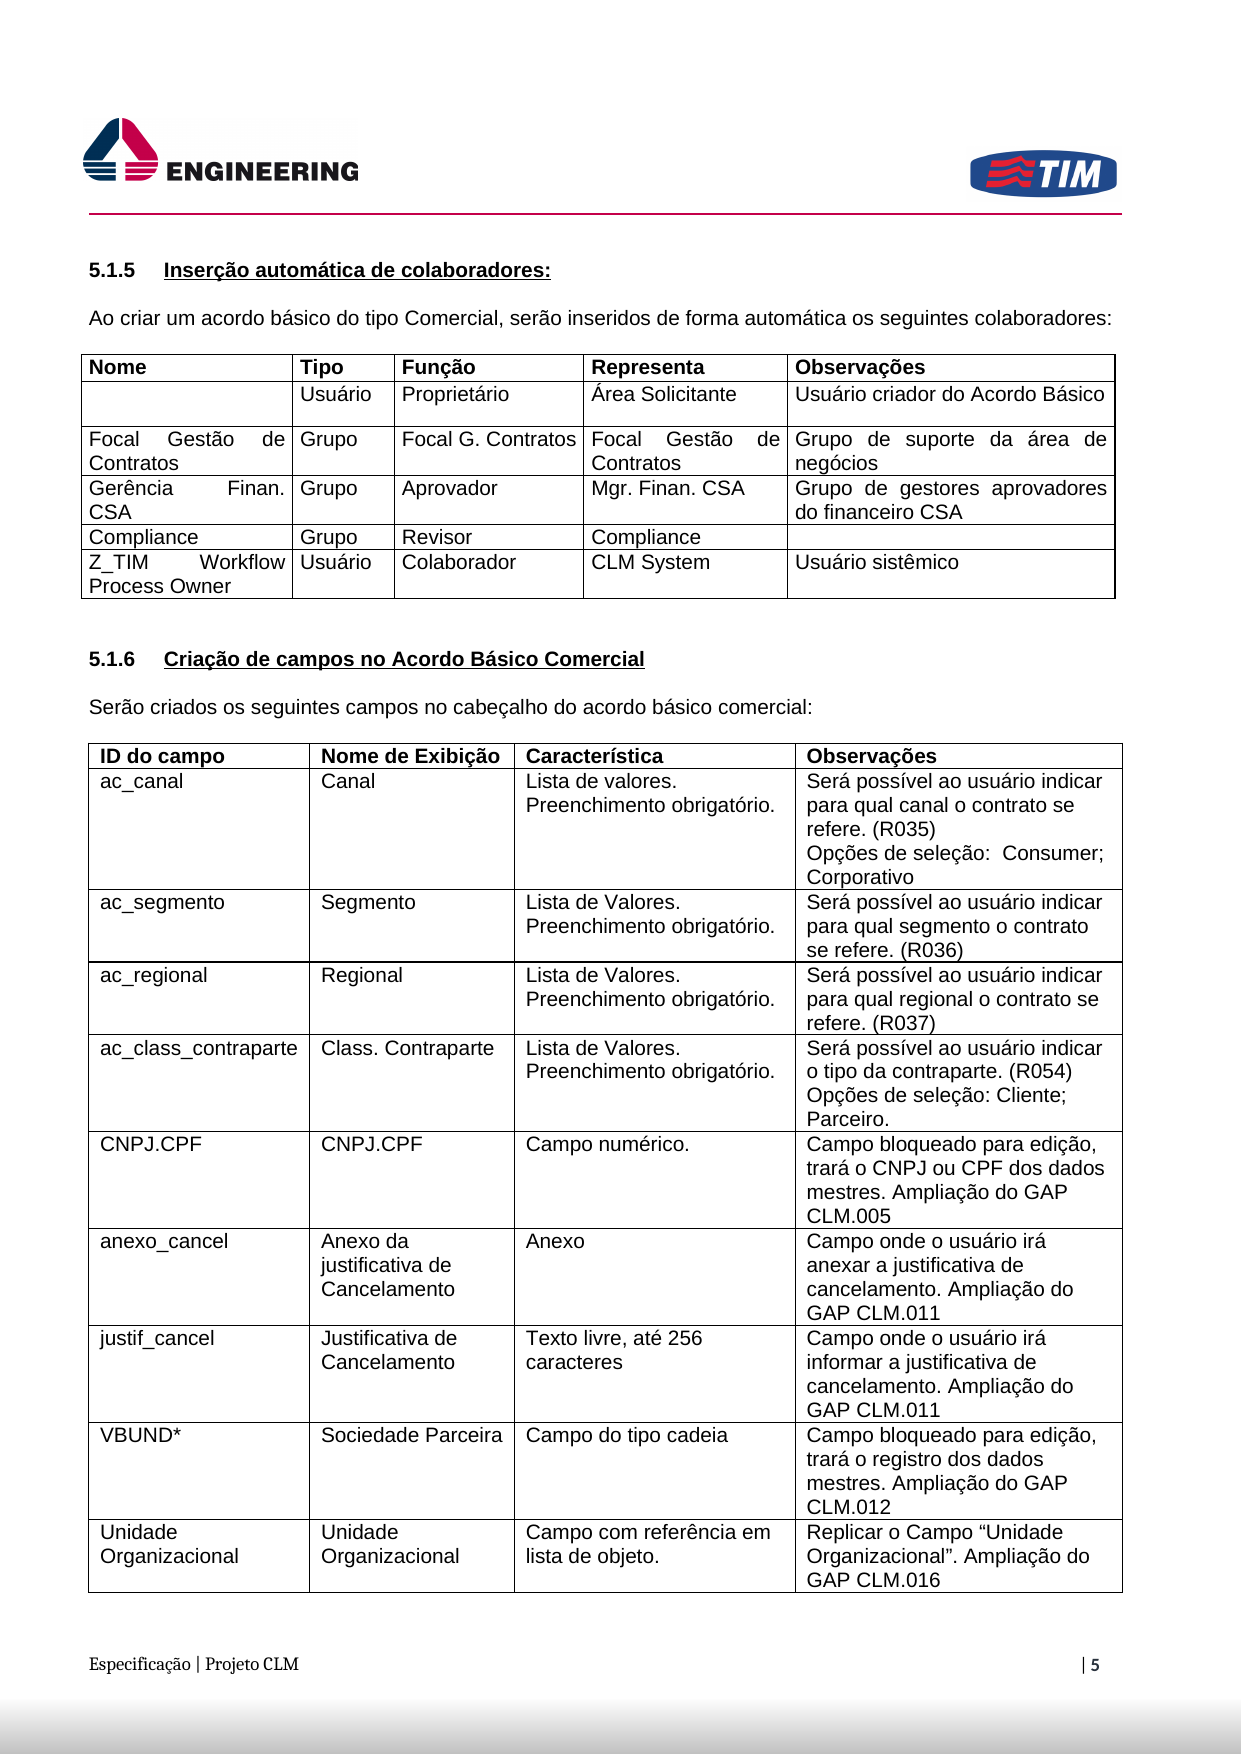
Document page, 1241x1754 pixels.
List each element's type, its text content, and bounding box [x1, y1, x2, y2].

table_cell Canal [310, 769, 514, 888]
table_cell Grupo [293, 476, 394, 524]
table_cell Compliance [82, 525, 292, 549]
table_cell Justificativa de Cancelamento [310, 1326, 514, 1422]
table_header Observações [788, 355, 1114, 381]
table_cell Anexo [515, 1229, 795, 1325]
table_cell Z_TIM Workflow Process Owner [82, 550, 292, 598]
table_cell ac_regional [89, 963, 309, 1034]
table_cell Replicar o Campo “Unidade Organizacional”. Ampliação do GAP CLM.016 [796, 1520, 1122, 1592]
table_cell Anexo da justificativa de Cancelamento [310, 1229, 514, 1325]
table_header Nome de Exibição [310, 744, 514, 768]
table_header Representa [584, 355, 787, 381]
table_cell CLM System [584, 550, 787, 598]
table_cell ac_segmento [89, 890, 309, 961]
table_cell Grupo [293, 427, 394, 475]
table_cell Proprietário [395, 382, 583, 426]
text Ao criar um acordo básico do tipo Comercial, serão inseridos de forma automática os seguintes colaboradores: [89, 306, 1122, 330]
table_cell Lista de Valores. Preenchimento obrigatório. [515, 890, 795, 961]
table_cell Campo bloqueado para edição, trará o CNPJ ou CPF dos dados mestres. Ampliação do GAP CLM.005 [796, 1132, 1122, 1228]
table_cell Class. Contraparte [310, 1035, 514, 1131]
table_cell Focal G. Contratos [395, 427, 583, 475]
table_header Observações [796, 744, 1122, 768]
list Criação de campos no Acordo Básico Comercial [89, 647, 1122, 671]
table_cell VBUND* [89, 1423, 309, 1519]
table_cell Aprovador [395, 476, 583, 524]
table_cell Lista de Valores. Preenchimento obrigatório. [515, 963, 795, 1034]
table_cell justif_cancel [89, 1326, 309, 1422]
table_cell Segmento [310, 890, 514, 961]
table_cell Usuário [293, 550, 394, 598]
table_cell anexo_cancel [89, 1229, 309, 1325]
table_cell Gerência Finan. CSA [82, 476, 292, 524]
table_cell Área Solicitante [584, 382, 787, 426]
table_cell CNPJ.CPF [310, 1132, 514, 1228]
list Inserção automática de colaboradores: [89, 258, 1122, 282]
table_cell ac_class_contraparte [89, 1035, 309, 1131]
table_cell Revisor [395, 525, 583, 549]
table_cell Campo com referência em lista de objeto. [515, 1520, 795, 1592]
table_cell Focal Gestão de Contratos [584, 427, 787, 475]
table_cell Unidade Organizacional [89, 1520, 309, 1592]
table_cell Grupo de suporte da área de negócios [788, 427, 1114, 475]
table_cell Colaborador [395, 550, 583, 598]
table_cell Lista de valores. Preenchimento obrigatório. [515, 769, 795, 888]
table_header ID do campo [89, 744, 309, 768]
table_cell Grupo de gestores aprovadores do financeiro CSA [788, 476, 1114, 524]
table_cell Usuário sistêmico [788, 550, 1114, 598]
table_header Função [395, 355, 583, 381]
table_cell Será possível ao usuário indicar para qual regional o contrato se refere. (R037) [796, 963, 1122, 1034]
table_cell Grupo [293, 525, 394, 549]
table_cell Será possível ao usuário indicar o tipo da contraparte. (R054) Opções de seleção: Cliente; Parceiro. [796, 1035, 1122, 1131]
table_cell Unidade Organizacional [310, 1520, 514, 1592]
table_header Nome [82, 355, 292, 381]
text Serão criados os seguintes campos no cabeçalho do acordo básico comercial: [89, 695, 1122, 719]
table_cell CNPJ.CPF [89, 1132, 309, 1228]
table_cell Lista de Valores. Preenchimento obrigatório. [515, 1035, 795, 1131]
table_cell Regional [310, 963, 514, 1034]
table_cell [788, 525, 1114, 549]
table_cell Sociedade Parceira [310, 1423, 514, 1519]
table_cell Campo bloqueado para edição, trará o registro dos dados mestres. Ampliação do GAP CLM.012 [796, 1423, 1122, 1519]
table_cell Campo onde o usuário irá anexar a justificativa de cancelamento. Ampliação do GAP CLM.011 [796, 1229, 1122, 1325]
table_cell Texto livre, até 256 caracteres [515, 1326, 795, 1422]
table_cell Campo numérico. [515, 1132, 795, 1228]
table_cell Será possível ao usuário indicar para qual canal o contrato se refere. (R035) Opções de seleção: Consumer; Corporativo [796, 769, 1122, 888]
table_cell Será possível ao usuário indicar para qual segmento o contrato se refere. (R036) [796, 890, 1122, 961]
table_cell Mgr. Finan. CSA [584, 476, 787, 524]
picture [83, 118, 358, 181]
table_cell [82, 382, 292, 426]
table_cell Usuário criador do Acordo Básico [788, 382, 1114, 426]
table_cell Usuário [293, 382, 394, 426]
table_cell Compliance [584, 525, 787, 549]
table_cell Focal Gestão de Contratos [82, 427, 292, 475]
table_cell ac_canal [89, 769, 309, 888]
table_cell Campo do tipo cadeia [515, 1423, 795, 1519]
table_cell Campo onde o usuário irá informar a justificativa de cancelamento. Ampliação do GAP CLM.011 [796, 1326, 1122, 1422]
table_header Tipo [293, 355, 394, 381]
table_header Característica [515, 744, 795, 768]
